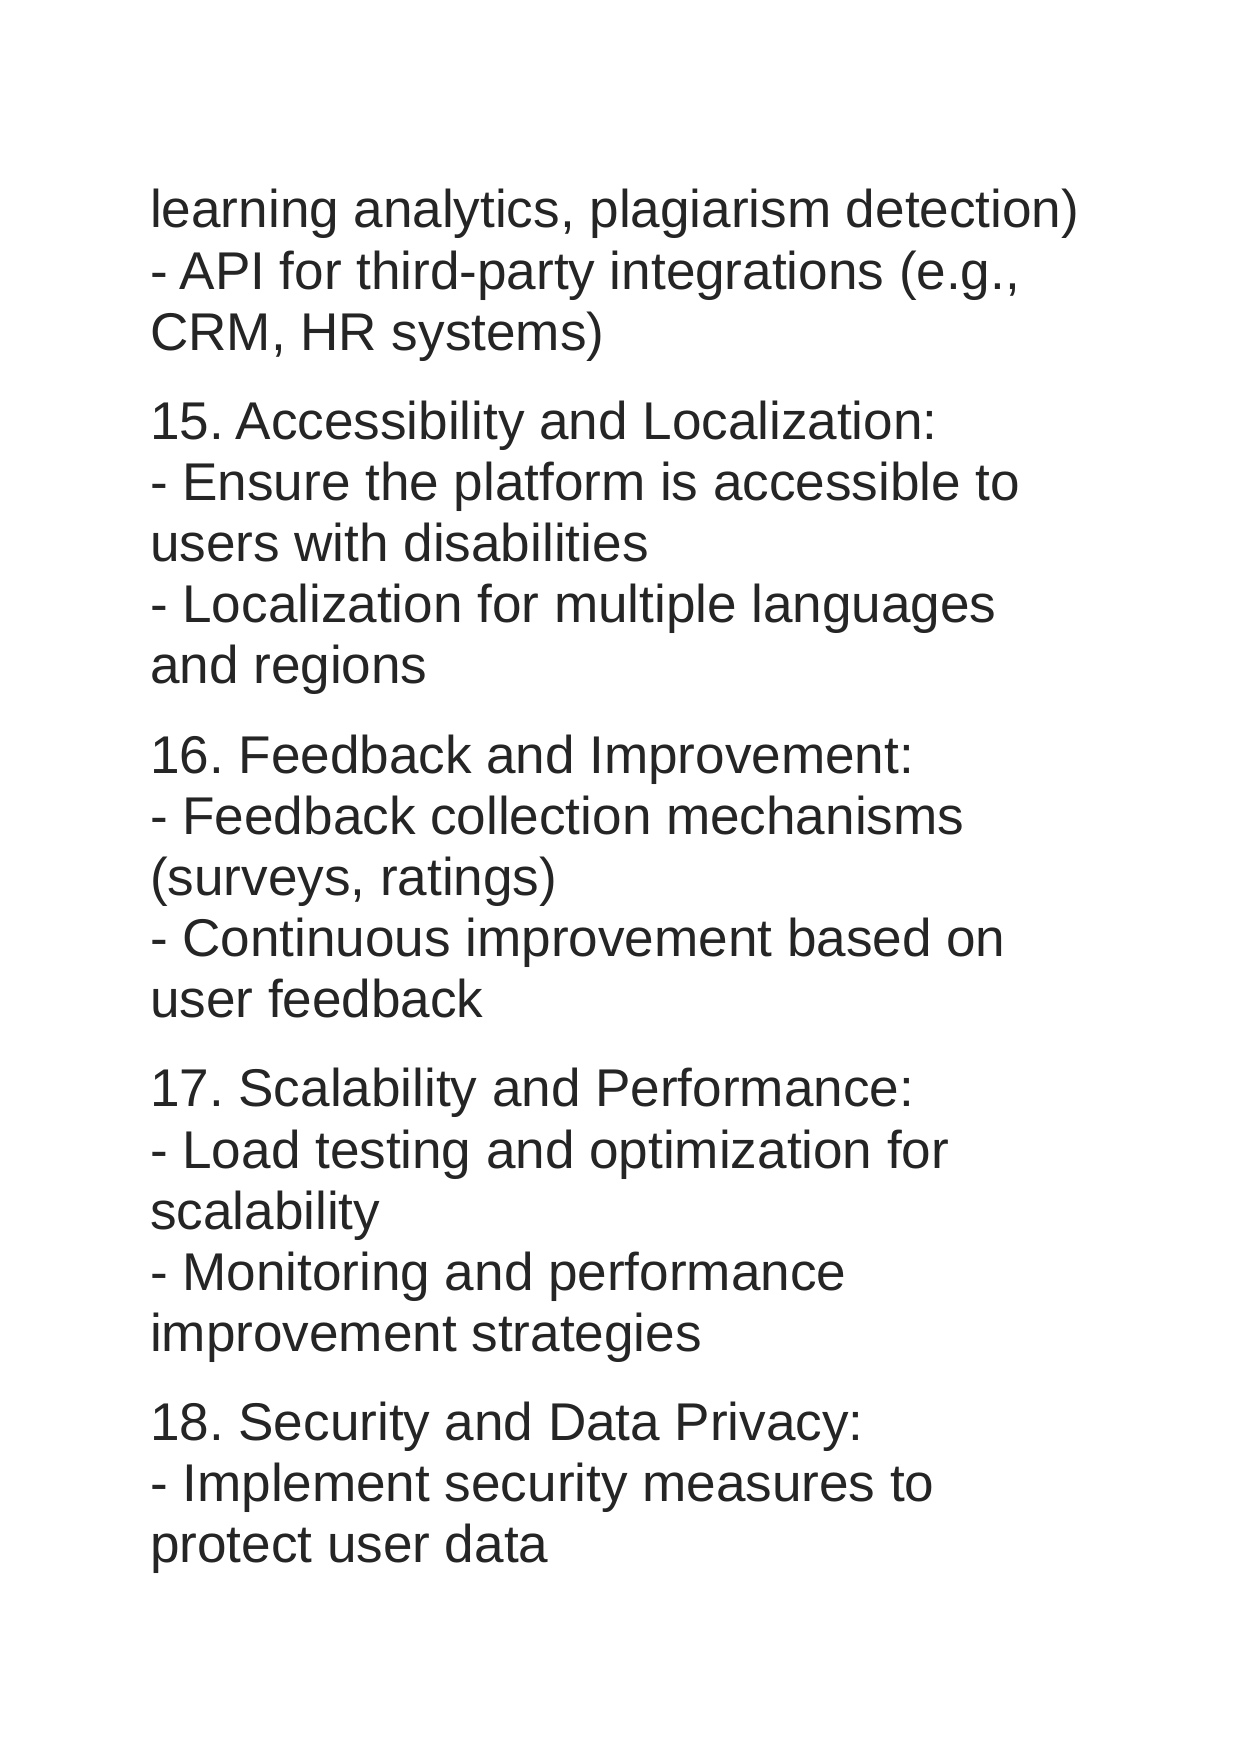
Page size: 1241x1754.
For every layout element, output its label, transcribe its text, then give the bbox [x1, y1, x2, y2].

text learning analytics, plagiarism detection) [150, 184, 1090, 245]
text - Feedback collection mechanisms (surveys, ratings) [150, 802, 1090, 925]
text 15. Accessibility and Localization: [150, 402, 1090, 463]
text - Ensure the platform is accessible to users with disabilities [150, 463, 1090, 585]
text 17. Scalability and Performance: [150, 1081, 1090, 1142]
text - Load testing and optimization for scalability [150, 1142, 1090, 1264]
text 18. Security and Data Privacy: [150, 1421, 1090, 1482]
text - Monitoring and performance improvement strategies [150, 1264, 1090, 1387]
text - API for third-party integrations (e.g., CRM, HR systems) [150, 245, 1090, 367]
text - Continuous improvement based on user feedback [150, 925, 1090, 1047]
text - Localization for multiple languages and regions [150, 585, 1090, 707]
text 16. Feedback and Improvement: [150, 741, 1090, 802]
